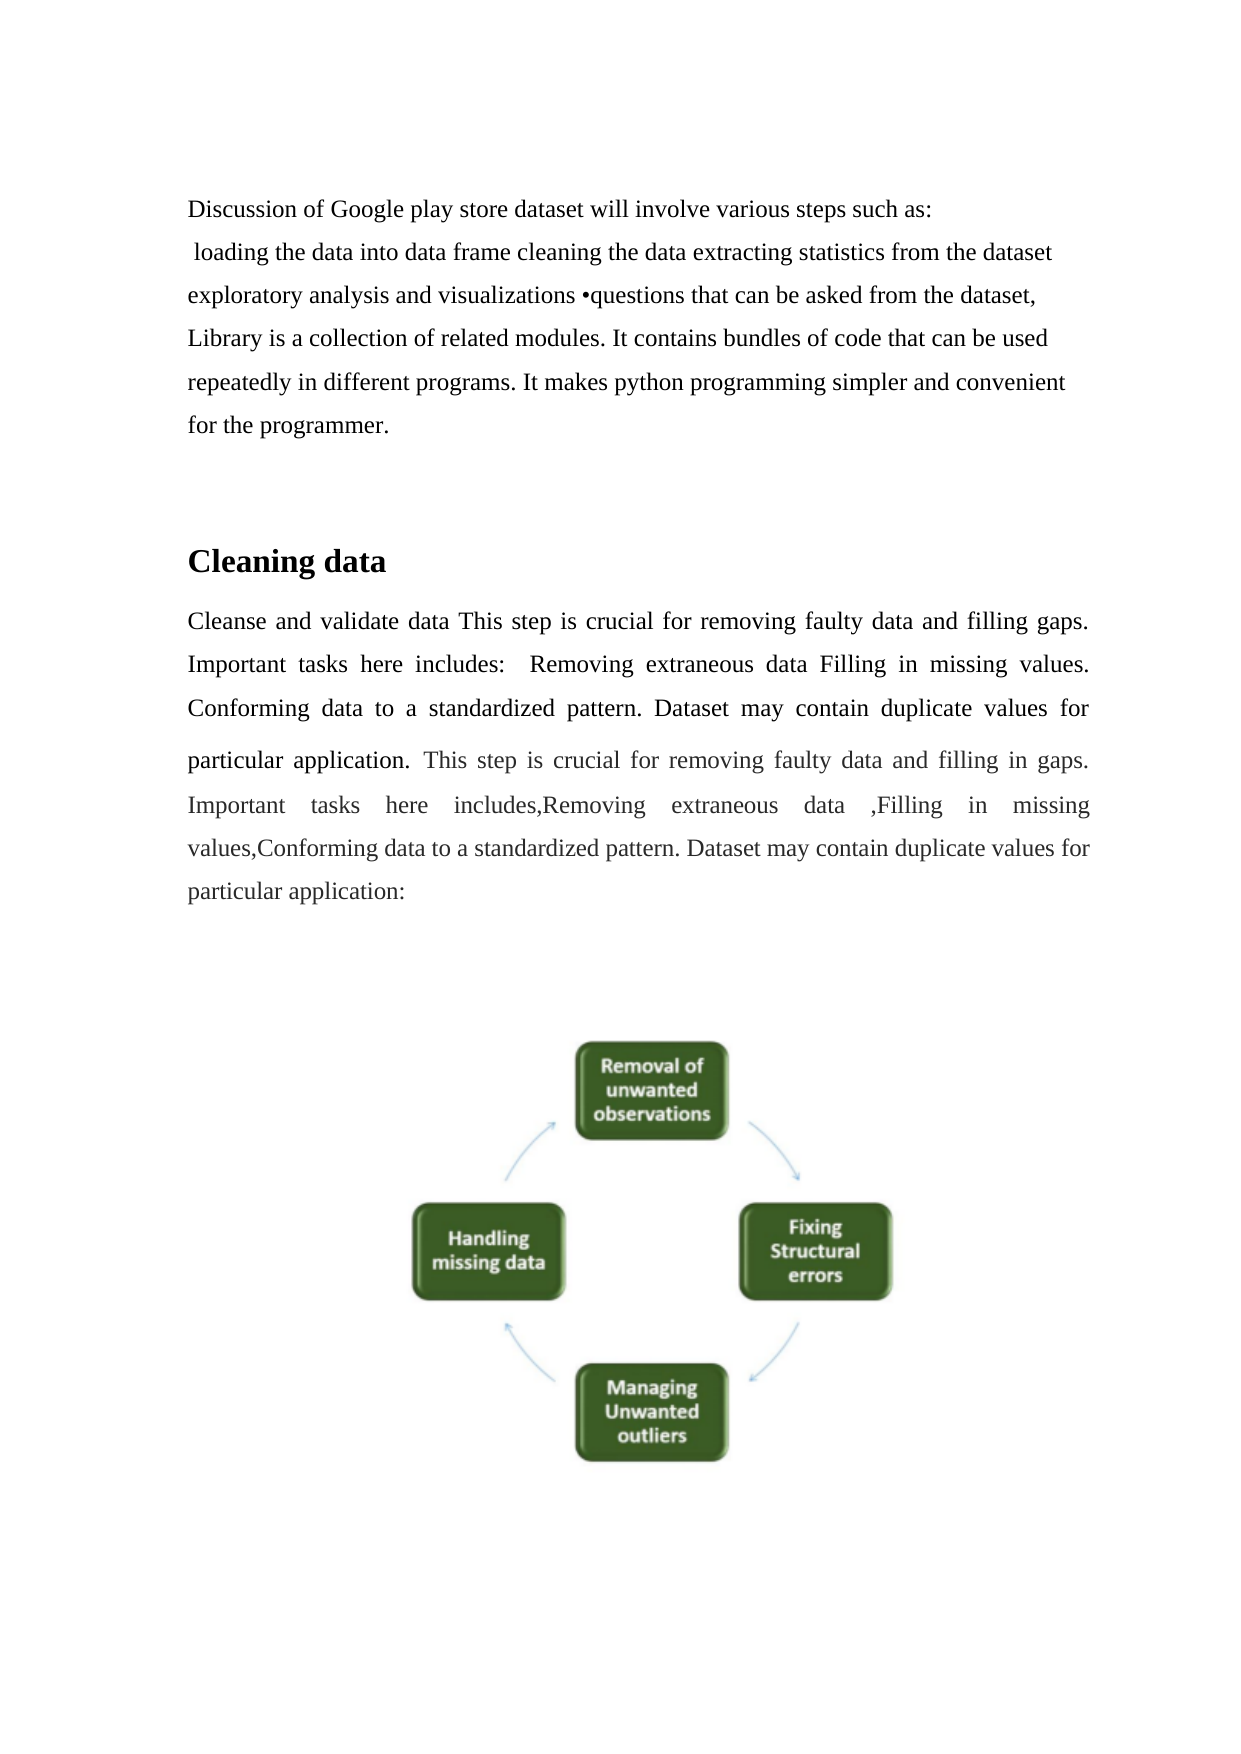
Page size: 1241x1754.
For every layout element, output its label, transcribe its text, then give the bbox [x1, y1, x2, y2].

picture [381, 1012, 932, 1508]
text Cleanse and validate data This step is crucial for removing faulty data and filling gaps. Important tasks here includes: Removing extraneous data Filling in missing values. Conforming data to a standardized pattern. Dataset may contain duplicate values for particular application. This step is crucial for removing faulty data and filling in gaps. Important tasks here includes,Removing extraneous data ,Filling in missing values,Conforming data to a standardized pattern. Dataset may contain duplicate values for particular application: [187, 606, 1090, 905]
text Cleaning data [187, 541, 1090, 579]
text loading the data into data frame cleaning the data extracting statistics from the dataset exploratory analysis and visualizations •questions that can be asked from the dataset, Library is a collection of related modules. It contains bundles of code that can be used repeatedly in different programs. It makes python programming simpler and convenient for the programmer. [187, 237, 1090, 438]
text Discussion of Google play store dataset will involve various steps such as: [187, 194, 1090, 223]
